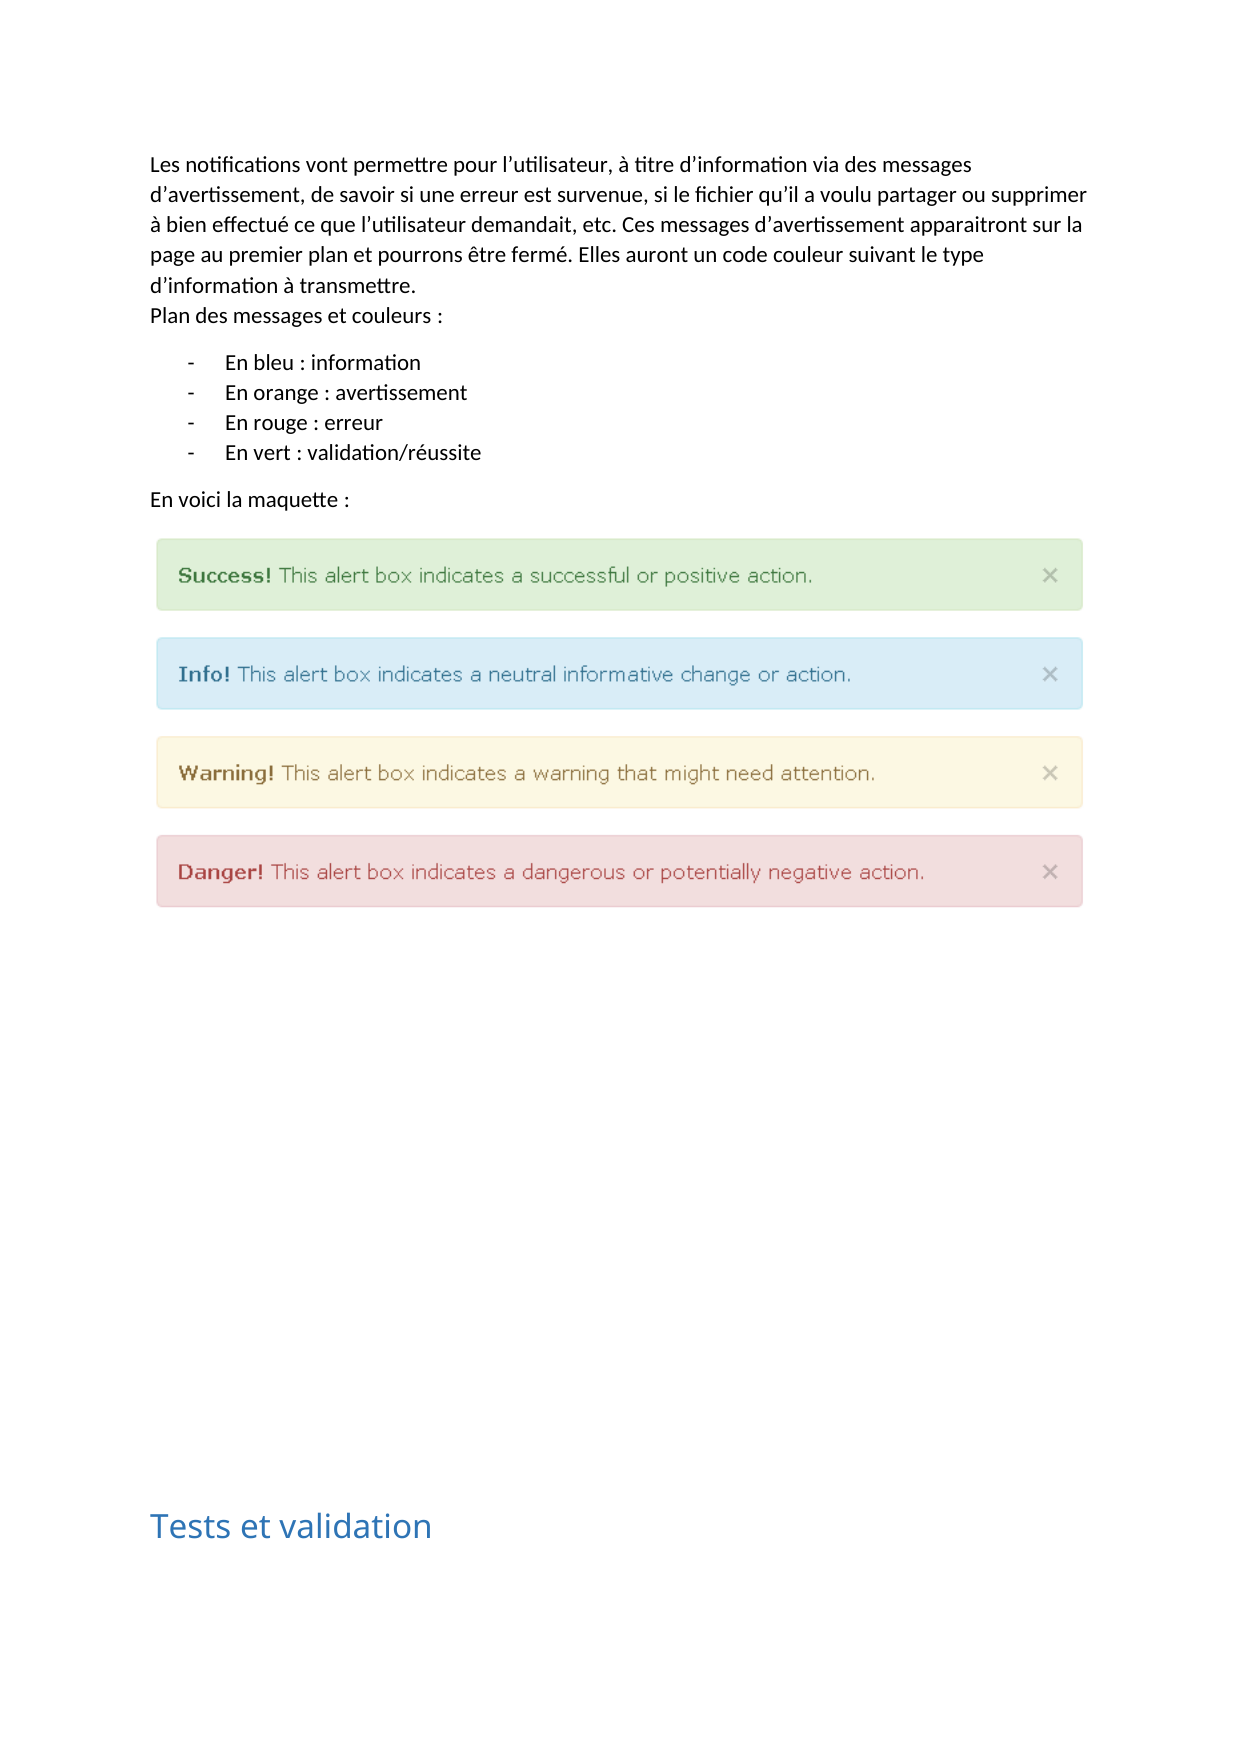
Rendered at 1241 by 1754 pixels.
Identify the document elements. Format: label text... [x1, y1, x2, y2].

picture [150, 532, 1091, 914]
text Les notifications vont permettre pour l’utilisateur, à titre d’information via des messages d’avertissement, de savoir si une erreur est survenue, si le fichier qu’il a voulu partager ou supprimer à bien effectué ce que l’utilisateur demandait, etc. Ces messages d’avertissement apparaitront sur la page au premier plan et pourrons être fermé. Elles auront un code couleur suivant le type d’information à transmettre. Plan des messages et couleurs : [150, 150, 1090, 329]
subtitle Tests et validation [150, 1503, 1090, 1548]
list En vert : validation/réussite [187, 438, 1090, 467]
list En orange : avertissement [187, 378, 1090, 406]
text En voici la maquette : [150, 485, 1090, 513]
list En rouge : erreur [187, 408, 1090, 436]
list En bleu : information [187, 348, 1090, 376]
